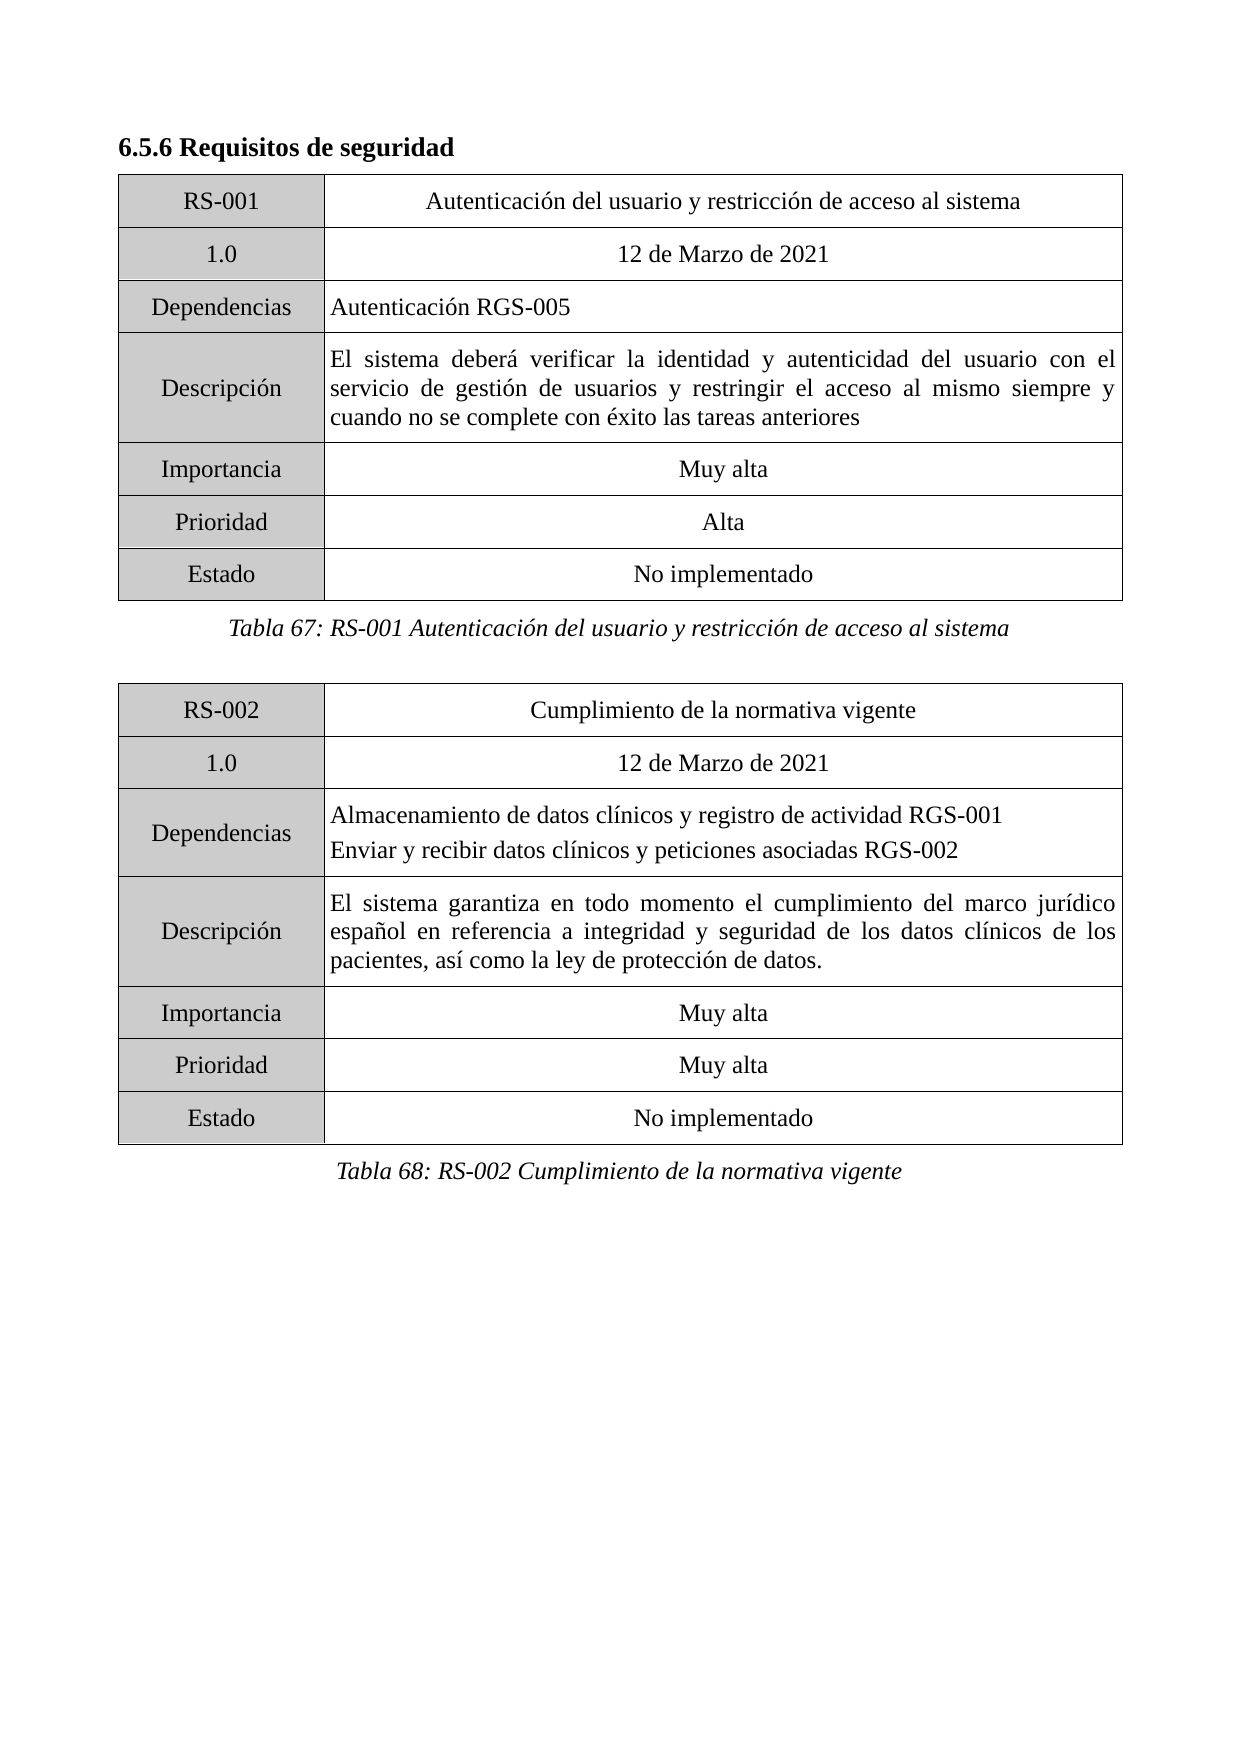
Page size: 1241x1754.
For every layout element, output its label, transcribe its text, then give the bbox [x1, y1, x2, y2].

table_cell Autenticación RGS-005 [325, 281, 1122, 332]
table_cell Prioridad [119, 496, 324, 547]
table_cell 12 de Marzo de 2021 [325, 737, 1122, 788]
table_header Cumplimiento de la normativa vigente [325, 684, 1122, 736]
table_cell Muy alta [325, 987, 1122, 1038]
table_cell Estado [119, 1092, 324, 1143]
table_cell 12 de Marzo de 2021 [325, 228, 1122, 279]
text Tabla 67: RS-001 Autenticación del usuario y restricción de acceso al sistema [118, 613, 1122, 642]
table_cell El sistema garantiza en todo momento el cumplimiento del marco jurídico español en referencia a integridad y seguridad de los datos clínicos de los pacientes, así como la ley de protección de datos. [325, 877, 1122, 986]
table_header Autenticación del usuario y restricción de acceso al sistema [325, 175, 1122, 227]
table_cell Descripción [119, 877, 324, 986]
text Tabla 68: RS-002 Cumplimiento de la normativa vigente [118, 1156, 1122, 1185]
table_cell Prioridad [119, 1039, 324, 1091]
table_cell Estado [119, 549, 324, 600]
table_cell Descripción [119, 333, 324, 442]
table_cell Muy alta [325, 443, 1122, 495]
table_header RS-001 [119, 175, 324, 227]
table_cell Almacenamiento de datos clínicos y registro de actividad RGS-001 Enviar y recibir datos clínicos y peticiones asociadas RGS-002 [325, 789, 1122, 876]
table_cell Dependencias [119, 789, 324, 876]
table_cell El sistema deberá verificar la identidad y autenticidad del usuario con el servicio de gestión de usuarios y restringir el acceso al mismo siempre y cuando no se complete con éxito las tareas anteriores [325, 333, 1122, 442]
table_cell Alta [325, 496, 1122, 547]
table_cell 1.0 [119, 737, 324, 788]
table_cell Importancia [119, 443, 324, 495]
table_cell Dependencias [119, 281, 324, 332]
table_cell Muy alta [325, 1039, 1122, 1091]
table_cell Importancia [119, 987, 324, 1038]
table_cell 1.0 [119, 228, 324, 279]
subtitle 6.5.6 Requisitos de seguridad [118, 131, 1122, 162]
table_header RS-002 [119, 684, 324, 736]
table_cell No implementado [325, 1092, 1122, 1143]
table_cell No implementado [325, 549, 1122, 600]
